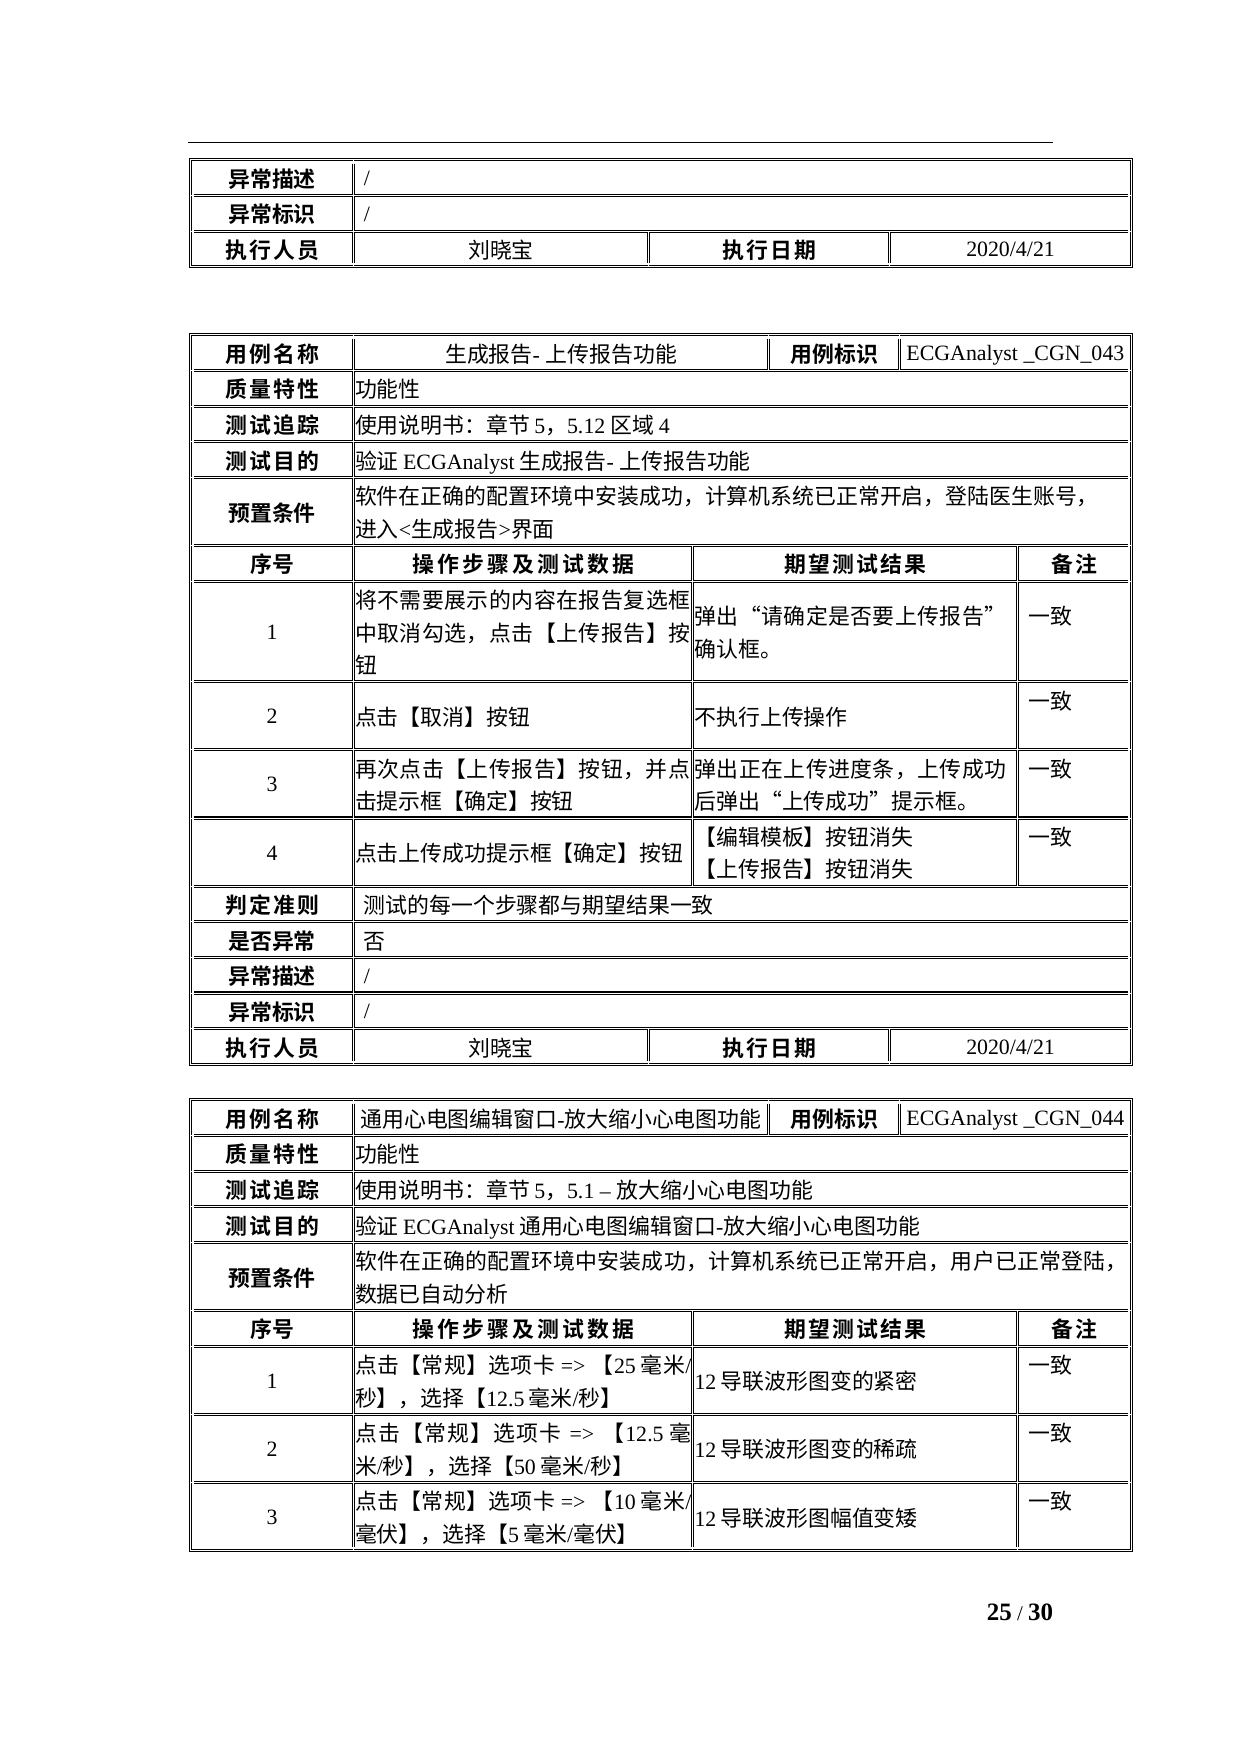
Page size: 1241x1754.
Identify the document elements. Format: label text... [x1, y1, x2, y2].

table_cell 12导联波形图变的稀疏 [694, 1416, 1016, 1481]
table_cell 刘晓宝 [353, 233, 648, 265]
table_cell 点击【取消】按钮 [355, 683, 691, 748]
table_cell 异常描述 [192, 956, 352, 991]
table_cell 功能性 [353, 1134, 1131, 1169]
table_cell 软件在正确的配置环境中安装成功，计算机系统已正常开启，登陆医生账号， 进入<生成报告>界面 [355, 476, 1130, 544]
table_cell 一致 [1019, 580, 1130, 680]
table_cell 验证ECGAnalyst通用心电图编辑窗口-放大缩小心电图功能 [353, 1205, 1131, 1241]
table_cell 2020/4/21 [890, 230, 1130, 265]
table_cell / [355, 991, 1130, 1027]
table_cell 3 [192, 1481, 353, 1549]
table_cell 序号 [191, 1309, 353, 1344]
table_cell 3 [191, 748, 353, 816]
table_cell 测试追踪 [192, 1170, 352, 1205]
table_cell 一致 [1018, 1481, 1130, 1549]
table_cell 2 [192, 1413, 352, 1481]
table_cell / [353, 194, 1131, 229]
table_header 通用心电图编辑窗口-放大缩小心电图功能 [353, 1101, 768, 1134]
table_header ECGAnalyst _CGN_044 [899, 1101, 1130, 1134]
table_cell 不执行上传操作 [694, 683, 1016, 748]
table_cell 是否异常 [191, 920, 353, 956]
table_cell 备注 [1018, 544, 1131, 579]
table_header ECGAnalyst _CGN_043 [899, 336, 1130, 369]
table_cell 软件在正确的配置环境中安装成功，计算机系统已正常开启，用户已正常登陆，数据已自动分析 [355, 1241, 1130, 1309]
table_cell 一致 [1019, 1345, 1130, 1413]
table_cell 一致 [1019, 1413, 1130, 1481]
table_cell 一致 [1018, 680, 1131, 748]
table_cell 异常标识 [191, 194, 353, 229]
table_cell 验证ECGAnalyst生成报告- 上传报告功能 [353, 440, 1131, 476]
table_cell 操作步骤及测试数据 [355, 1312, 691, 1344]
table_cell 2020/4/21 [890, 1027, 1131, 1063]
table_cell 预置条件 [192, 476, 352, 544]
table_cell 弹出正在上传进度条，上传成功后弹出“上传成功”提示框。 [694, 751, 1016, 816]
table_cell 2 [191, 680, 353, 748]
table_cell 操作步骤及测试数据 [355, 547, 691, 579]
table_cell 异常标识 [192, 991, 352, 1027]
table_cell 测试追踪 [192, 405, 352, 440]
table_cell 使用说明书：章节5，5.12 区域4 [355, 405, 1130, 440]
table_cell 测试目的 [191, 1205, 353, 1241]
table_cell 点击上传成功提示框【确定】按钮 [355, 820, 691, 884]
table_cell 点击【常规】选项卡 => 【12.5毫米/秒】，选择【50毫米/秒】 [355, 1416, 691, 1481]
table_cell 弹出“请确定是否要上传报告”确认框。 [694, 583, 1016, 680]
table_cell 一致 [1019, 816, 1130, 884]
table_cell 测试的每一个步骤都与期望结果一致 [355, 885, 1130, 920]
table_cell 期望测试结果 [694, 547, 1016, 579]
table_cell 再次点击【上传报告】按钮，并点击提示框【确定】按钮 [355, 751, 691, 816]
table_cell / [353, 161, 1130, 194]
table_header 生成报告- 上传报告功能 [353, 336, 768, 369]
table_cell 12导联波形图变的紧密 [694, 1348, 1016, 1413]
table_cell / [355, 956, 1130, 991]
table_cell 使用说明书：章节5，5.1 – 放大缩小心电图功能 [355, 1170, 1130, 1205]
table_cell 执行日期 [648, 1030, 889, 1063]
table_cell 期望测试结果 [694, 1312, 1016, 1344]
table_cell 点击【常规】选项卡 => 【10毫米/毫伏】，选择【5毫米/毫伏】 [353, 1481, 693, 1549]
table_cell 刘晓宝 [353, 1030, 648, 1063]
table_cell 1 [192, 580, 352, 680]
table_cell 执行人员 [191, 1027, 353, 1063]
table_header 用例标识 [768, 336, 899, 369]
table_cell 12导联波形图幅值变矮 [693, 1484, 1017, 1549]
table_cell 判定准则 [192, 885, 352, 920]
table_cell 功能性 [353, 369, 1131, 404]
table_cell 点击【常规】选项卡 => 【25毫米/秒】，选择【12.5毫米/秒】 [355, 1348, 691, 1413]
table_cell 一致 [1018, 748, 1131, 816]
table_cell 执行日期 [648, 233, 889, 265]
table_header 用例标识 [768, 1101, 899, 1134]
table_cell 4 [192, 816, 352, 884]
table_header 用例名称 [192, 1101, 353, 1134]
table_cell 否 [353, 920, 1131, 956]
table_cell 质量特性 [191, 369, 353, 404]
table_cell 预置条件 [192, 1241, 352, 1309]
table_cell 质量特性 [191, 1134, 353, 1169]
table_cell 将不需要展示的内容在报告复选框中取消勾选，点击【上传报告】按钮 [355, 583, 691, 680]
table_cell 序号 [191, 544, 353, 579]
table_cell 测试目的 [191, 440, 353, 476]
table_cell 异常描述 [192, 161, 353, 194]
table_cell 执行人员 [192, 230, 353, 265]
table_cell 1 [192, 1345, 352, 1413]
table_header 用例名称 [192, 336, 353, 369]
table_cell 备注 [1018, 1309, 1131, 1344]
table_cell 【编辑模板】按钮消失 【上传报告】按钮消失 [694, 820, 1016, 884]
